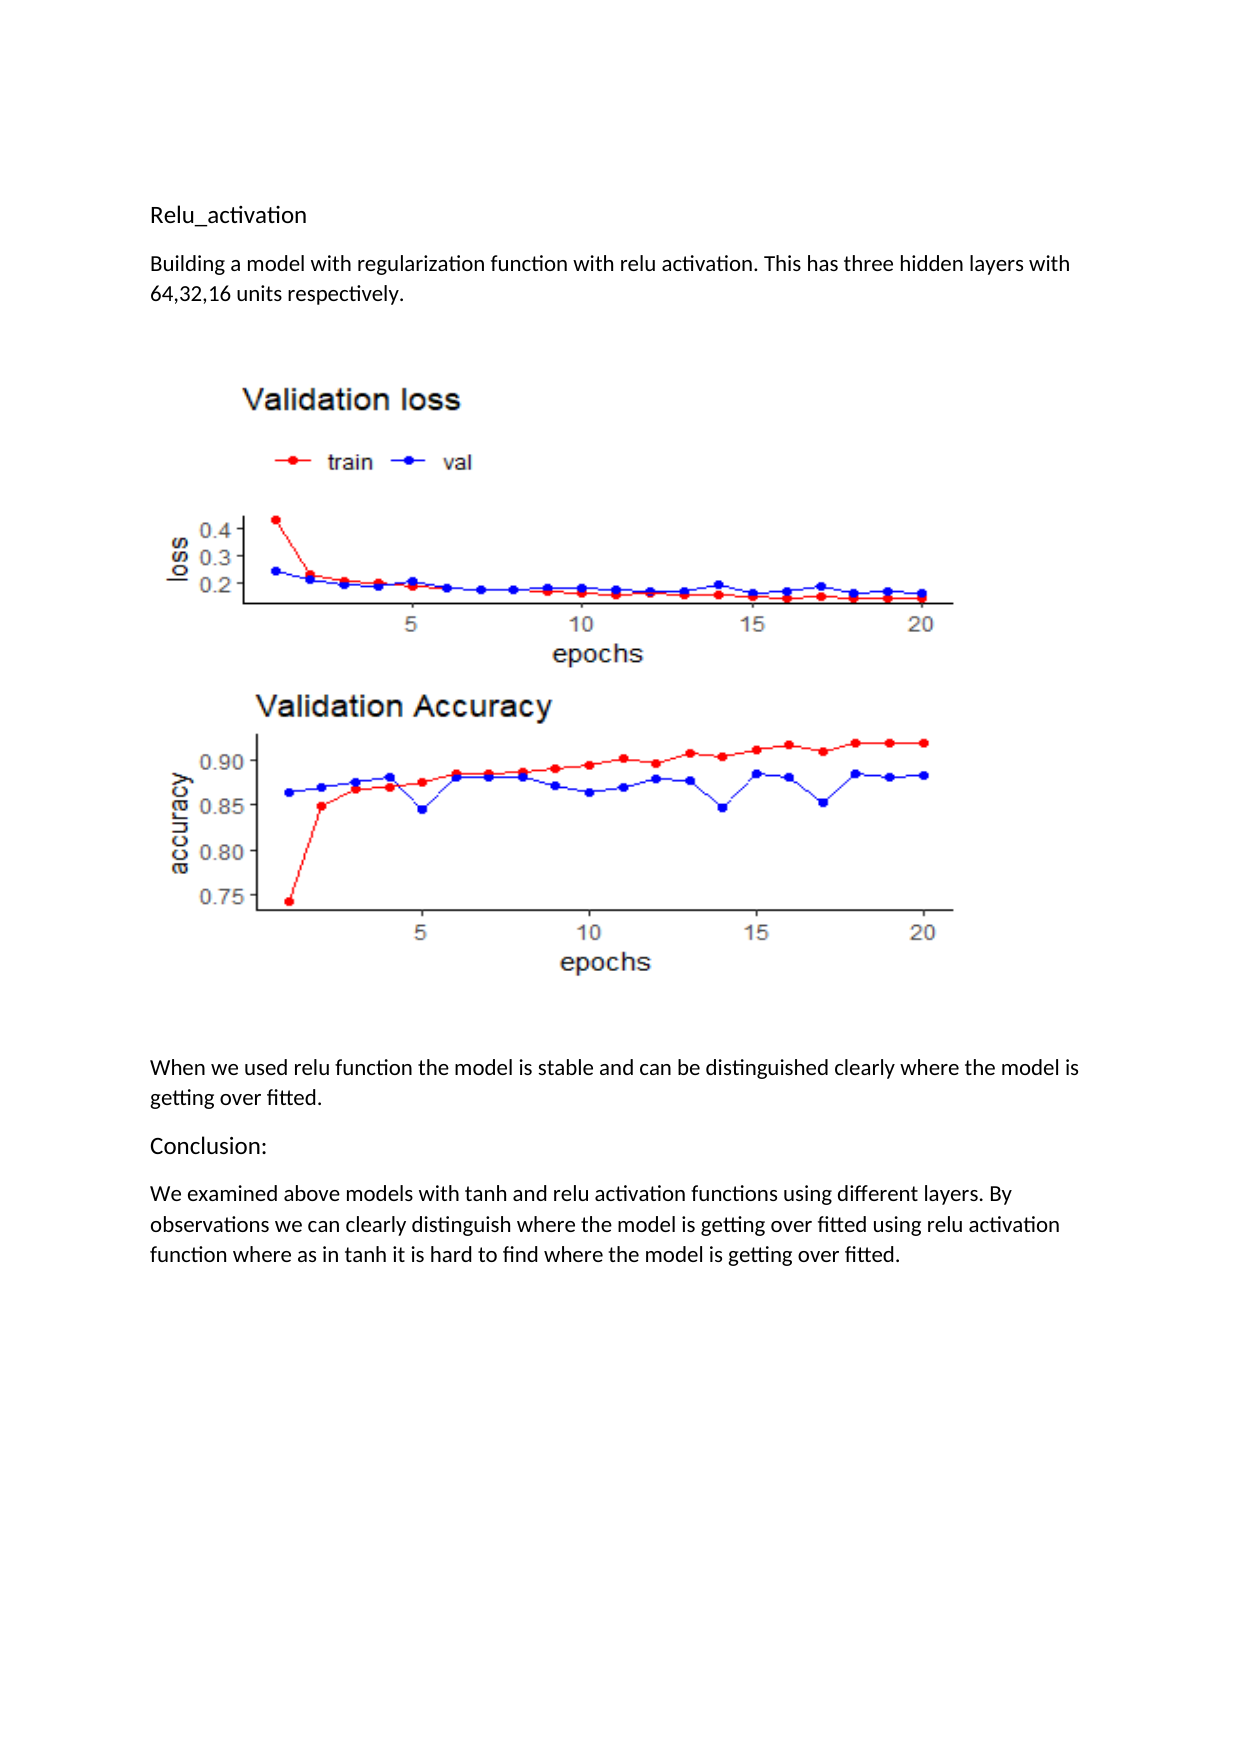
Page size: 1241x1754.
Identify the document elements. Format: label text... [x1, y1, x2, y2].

picture [150, 373, 969, 988]
text Relu_activation [150, 199, 1090, 230]
text We examined above models with tanh and relu activation functions using different layers. By observations we can clearly distinguish where the model is getting over fitted using relu activation function where as in tanh it is hard to find where the model is getting over fitted. [150, 1179, 1090, 1268]
text When we used relu function the model is stable and can be distinguished clearly where the model is getting over fitted. [150, 1053, 1090, 1111]
text Conclusion: [150, 1130, 1090, 1161]
text Building a model with regularization function with relu activation. This has three hidden layers with 64,32,16 units respectively. [150, 249, 1090, 307]
